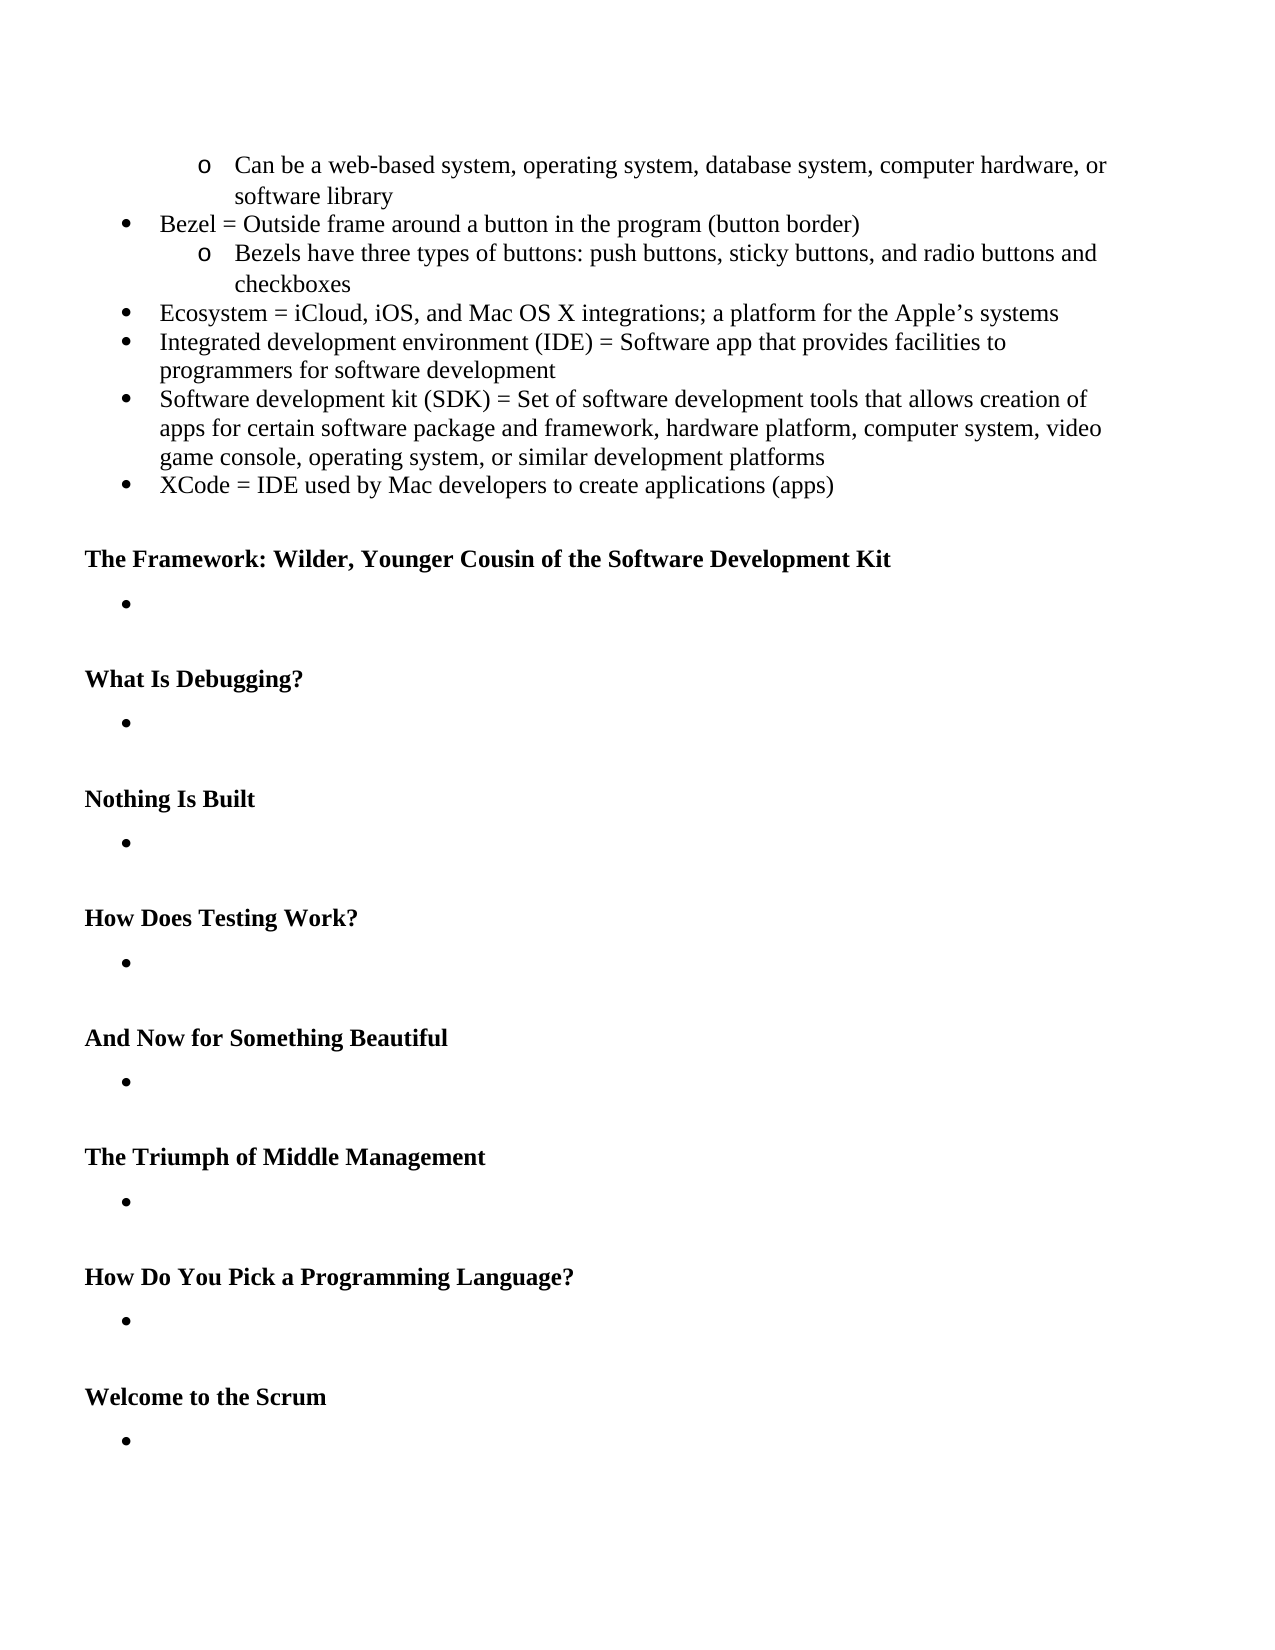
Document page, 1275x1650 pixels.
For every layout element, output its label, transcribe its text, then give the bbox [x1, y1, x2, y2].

text Welcome to the Scrum [84, 1382, 1125, 1410]
text How Do You Pick a Programming Language? [84, 1262, 1125, 1291]
text The Triumph of Middle Management [84, 1142, 1125, 1171]
text Nothing Is Built [84, 784, 1125, 812]
text And Now for Something Beautiful [84, 1023, 1125, 1052]
list Bezels have three types of buttons: push buttons, sticky buttons, and radio buttons and checkboxes [197, 238, 1125, 298]
list Integrated development environment (IDE) = Software app that provides facilities to programmers for software development [122, 327, 1125, 384]
list Software development kit (SDK) = Set of software development tools that allows creation of apps for certain software package and framework, hardware platform, computer system, video game console, operating system, or similar development platforms [122, 384, 1125, 470]
text The Framework: Wilder, Younger Cousin of the Software Development Kit [84, 544, 1125, 573]
text What Is Debugging? [84, 664, 1125, 693]
list Can be a web-based system, operating system, database system, computer hardware, or software library [197, 150, 1125, 209]
text How Does Testing Work? [84, 903, 1125, 932]
list Bezel = Outside frame around a button in the program (button border) [122, 209, 1125, 238]
list Ecosystem = iCloud, iOS, and Mac OS X integrations; a platform for the Apple’s systems [122, 298, 1125, 327]
list XCode = IDE used by Mac developers to create applications (apps) [122, 470, 1125, 499]
